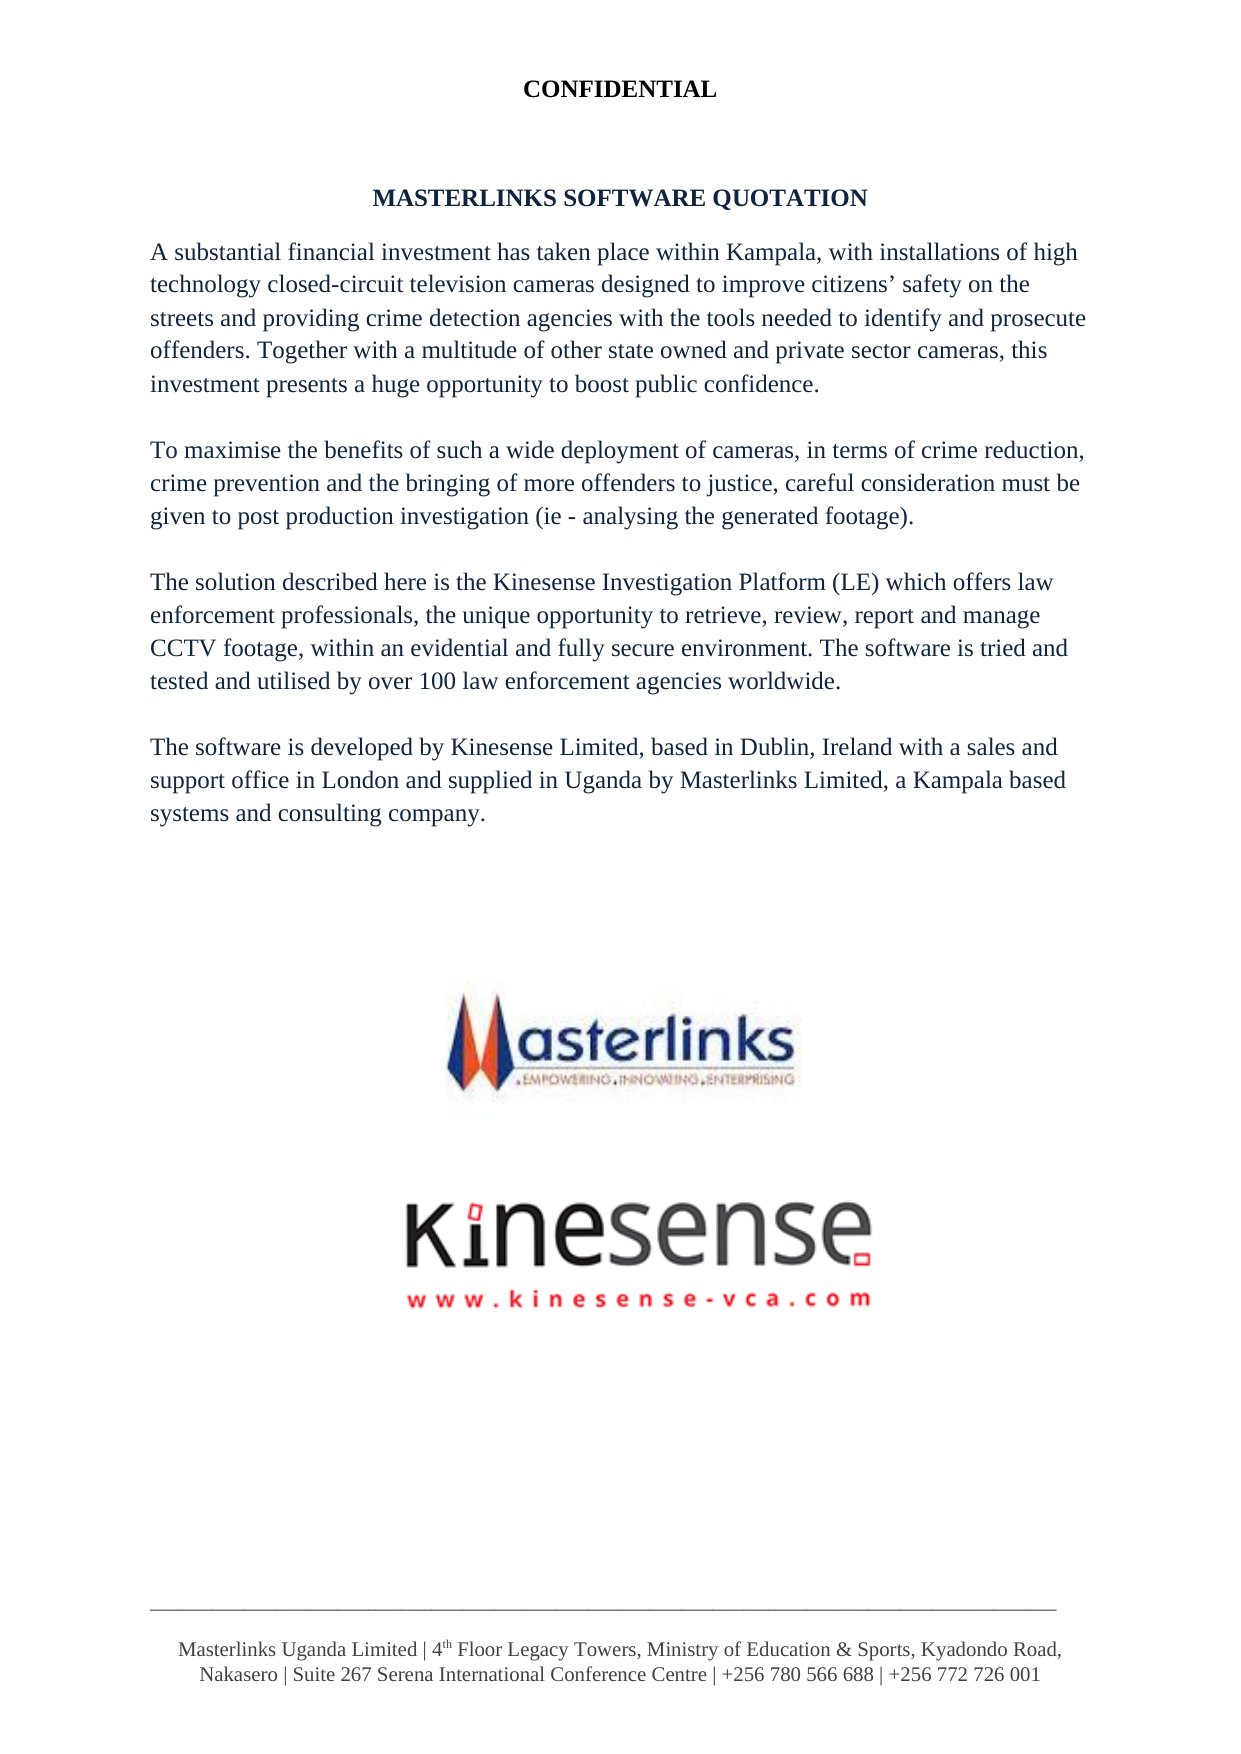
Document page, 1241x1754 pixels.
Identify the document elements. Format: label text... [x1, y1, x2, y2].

picture [417, 947, 833, 1164]
text The solution described here is the Kinesense Investigation Platform (LE) which offers law enforcement professionals, the unique opportunity to retrieve, review, report and manage CCTV footage, within an evidential and fully secure environment. The software is tried and tested and utilised by over 100 law enforcement agencies worldwide. [150, 567, 1090, 694]
text MASTERLINKS SOFTWARE QUOTATION [150, 183, 1090, 211]
text The software is developed by Kinesense Limited, based in Dublin, Ireland with a sales and support office in London and supplied in Uganda by Masterlinks Limited, a Kampala based systems and consulting company. [150, 732, 1090, 827]
text To maximise the benefits of such a wide deployment of cameras, in terms of crime reduction, crime prevention and the bringing of more offenders to justice, careful consideration must be given to post production investigation (ie - analysing the generated footage). [150, 435, 1090, 529]
picture [379, 1194, 883, 1318]
text A substantial financial investment has taken place within Kampala, with installations of high technology closed-circuit television cameras designed to improve citizens’ safety on the streets and providing crime detection agencies with the tools needed to identify and prosecute offenders. Together with a multitude of other state owned and private sector cameras, this investment presents a huge opportunity to boost public confidence. [150, 237, 1090, 397]
